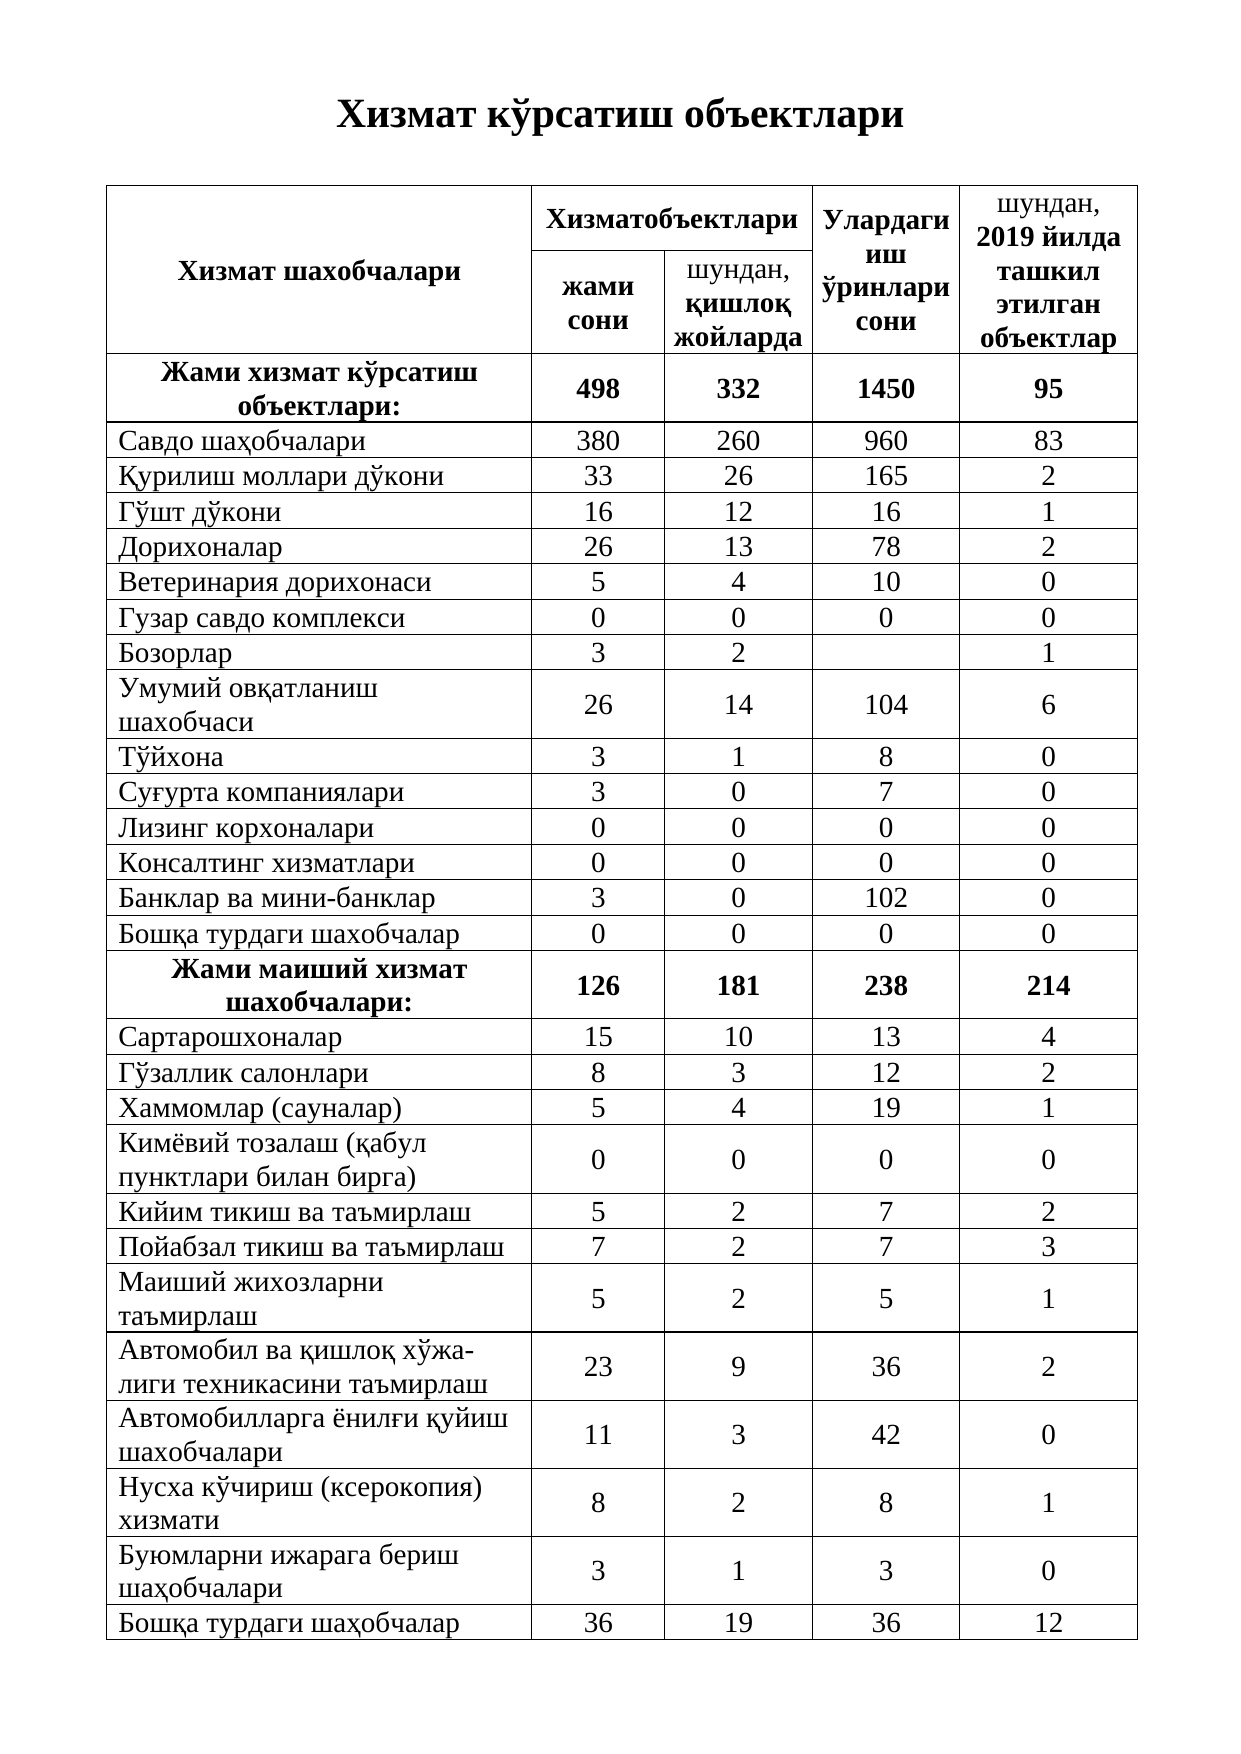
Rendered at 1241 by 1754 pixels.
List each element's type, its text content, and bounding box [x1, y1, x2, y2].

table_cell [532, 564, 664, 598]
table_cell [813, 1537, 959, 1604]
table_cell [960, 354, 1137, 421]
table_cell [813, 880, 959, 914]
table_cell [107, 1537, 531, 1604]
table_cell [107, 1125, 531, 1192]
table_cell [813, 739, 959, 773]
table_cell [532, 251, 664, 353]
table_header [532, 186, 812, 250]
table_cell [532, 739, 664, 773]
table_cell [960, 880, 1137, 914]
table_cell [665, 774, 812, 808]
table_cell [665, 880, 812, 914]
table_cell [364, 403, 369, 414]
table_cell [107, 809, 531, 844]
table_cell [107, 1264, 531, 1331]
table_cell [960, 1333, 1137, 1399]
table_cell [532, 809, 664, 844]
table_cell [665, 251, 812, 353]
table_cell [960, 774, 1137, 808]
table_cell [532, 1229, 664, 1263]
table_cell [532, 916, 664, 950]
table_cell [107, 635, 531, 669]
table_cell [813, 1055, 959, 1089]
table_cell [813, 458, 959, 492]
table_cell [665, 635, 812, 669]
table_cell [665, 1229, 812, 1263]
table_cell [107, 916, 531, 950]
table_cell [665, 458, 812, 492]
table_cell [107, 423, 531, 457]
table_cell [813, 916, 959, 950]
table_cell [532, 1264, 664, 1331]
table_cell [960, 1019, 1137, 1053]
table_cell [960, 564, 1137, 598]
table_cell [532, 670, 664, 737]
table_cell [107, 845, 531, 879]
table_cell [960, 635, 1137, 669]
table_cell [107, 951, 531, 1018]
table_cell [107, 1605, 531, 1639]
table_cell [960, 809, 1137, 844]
text Хизмат кўрсатиш объектлари [118, 89, 1122, 137]
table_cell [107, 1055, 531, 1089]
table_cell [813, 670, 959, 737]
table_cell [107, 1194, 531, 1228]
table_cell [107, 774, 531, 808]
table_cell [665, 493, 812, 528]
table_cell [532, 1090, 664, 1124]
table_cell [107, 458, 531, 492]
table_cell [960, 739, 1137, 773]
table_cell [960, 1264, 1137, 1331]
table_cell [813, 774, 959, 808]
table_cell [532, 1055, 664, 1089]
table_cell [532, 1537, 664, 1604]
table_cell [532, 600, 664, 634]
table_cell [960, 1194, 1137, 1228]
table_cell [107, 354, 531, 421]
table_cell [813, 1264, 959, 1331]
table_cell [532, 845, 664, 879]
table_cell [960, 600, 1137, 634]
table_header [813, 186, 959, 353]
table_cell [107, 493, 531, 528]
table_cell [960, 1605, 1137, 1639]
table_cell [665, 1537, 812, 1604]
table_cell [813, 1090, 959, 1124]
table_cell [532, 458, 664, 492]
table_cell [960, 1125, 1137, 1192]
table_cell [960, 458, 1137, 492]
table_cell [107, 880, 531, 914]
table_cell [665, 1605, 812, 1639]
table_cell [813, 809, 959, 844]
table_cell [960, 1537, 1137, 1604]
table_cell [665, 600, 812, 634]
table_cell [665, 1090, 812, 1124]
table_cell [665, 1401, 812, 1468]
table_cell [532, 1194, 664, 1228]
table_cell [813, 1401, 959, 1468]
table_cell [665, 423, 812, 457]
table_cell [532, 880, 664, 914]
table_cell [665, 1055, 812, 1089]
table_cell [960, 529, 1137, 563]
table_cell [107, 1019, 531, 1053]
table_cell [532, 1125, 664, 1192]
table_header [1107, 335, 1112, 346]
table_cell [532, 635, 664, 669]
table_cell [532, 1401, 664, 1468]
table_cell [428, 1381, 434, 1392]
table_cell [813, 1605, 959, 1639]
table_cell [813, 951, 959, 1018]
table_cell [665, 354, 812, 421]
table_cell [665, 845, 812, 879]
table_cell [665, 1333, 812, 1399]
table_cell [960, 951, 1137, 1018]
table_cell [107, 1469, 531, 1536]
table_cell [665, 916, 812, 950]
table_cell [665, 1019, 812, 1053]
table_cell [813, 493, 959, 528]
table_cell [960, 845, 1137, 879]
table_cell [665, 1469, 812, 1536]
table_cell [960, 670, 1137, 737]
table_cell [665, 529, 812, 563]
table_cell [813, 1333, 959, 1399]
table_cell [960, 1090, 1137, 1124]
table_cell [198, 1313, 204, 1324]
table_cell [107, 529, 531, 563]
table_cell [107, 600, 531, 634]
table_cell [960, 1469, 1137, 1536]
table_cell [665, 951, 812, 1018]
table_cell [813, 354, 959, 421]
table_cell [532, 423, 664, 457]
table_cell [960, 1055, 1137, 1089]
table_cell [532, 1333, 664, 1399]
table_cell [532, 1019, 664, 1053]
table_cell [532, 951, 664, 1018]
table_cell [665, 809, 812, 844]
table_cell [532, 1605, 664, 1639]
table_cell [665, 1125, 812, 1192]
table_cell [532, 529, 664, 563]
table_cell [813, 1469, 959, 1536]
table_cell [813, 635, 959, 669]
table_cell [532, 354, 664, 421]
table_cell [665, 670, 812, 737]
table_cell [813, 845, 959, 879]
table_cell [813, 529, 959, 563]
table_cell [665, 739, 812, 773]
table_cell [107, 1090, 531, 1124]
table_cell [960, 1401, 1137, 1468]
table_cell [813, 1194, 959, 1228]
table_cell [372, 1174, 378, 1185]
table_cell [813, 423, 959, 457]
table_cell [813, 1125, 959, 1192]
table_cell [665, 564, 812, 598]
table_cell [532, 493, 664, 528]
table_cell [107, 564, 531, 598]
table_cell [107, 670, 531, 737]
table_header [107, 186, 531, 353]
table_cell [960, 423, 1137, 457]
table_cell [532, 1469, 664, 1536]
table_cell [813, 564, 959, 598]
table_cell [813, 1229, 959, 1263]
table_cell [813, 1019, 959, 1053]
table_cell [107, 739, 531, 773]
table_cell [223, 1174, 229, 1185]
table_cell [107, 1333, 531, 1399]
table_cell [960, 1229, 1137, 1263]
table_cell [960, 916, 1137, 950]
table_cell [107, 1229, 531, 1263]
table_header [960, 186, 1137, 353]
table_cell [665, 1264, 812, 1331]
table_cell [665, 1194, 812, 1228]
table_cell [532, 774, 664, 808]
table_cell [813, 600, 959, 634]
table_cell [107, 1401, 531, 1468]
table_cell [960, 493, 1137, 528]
